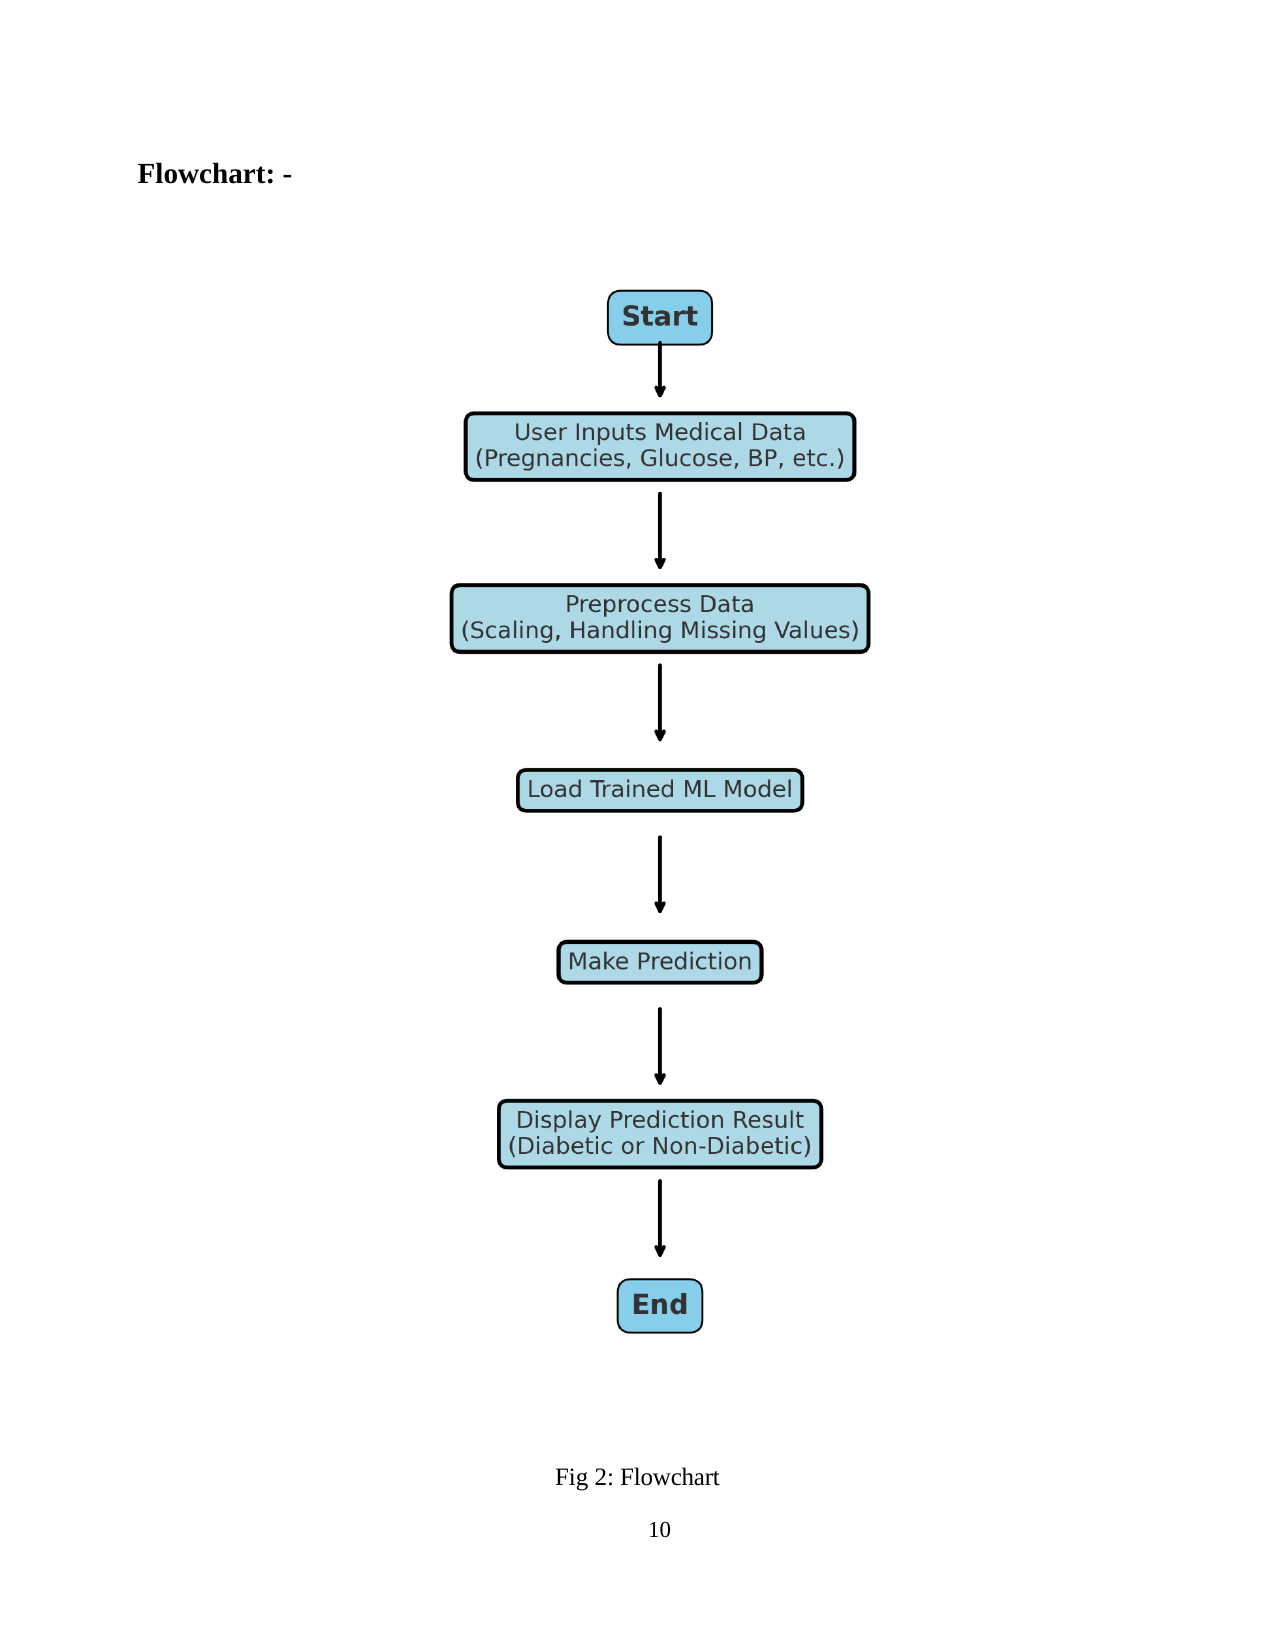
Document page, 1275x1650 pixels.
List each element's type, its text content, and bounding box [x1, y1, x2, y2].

picture [213, 239, 1106, 1358]
text Fig 2: Flowchart [137, 1462, 1137, 1490]
text Flowchart: - [137, 156, 1181, 190]
